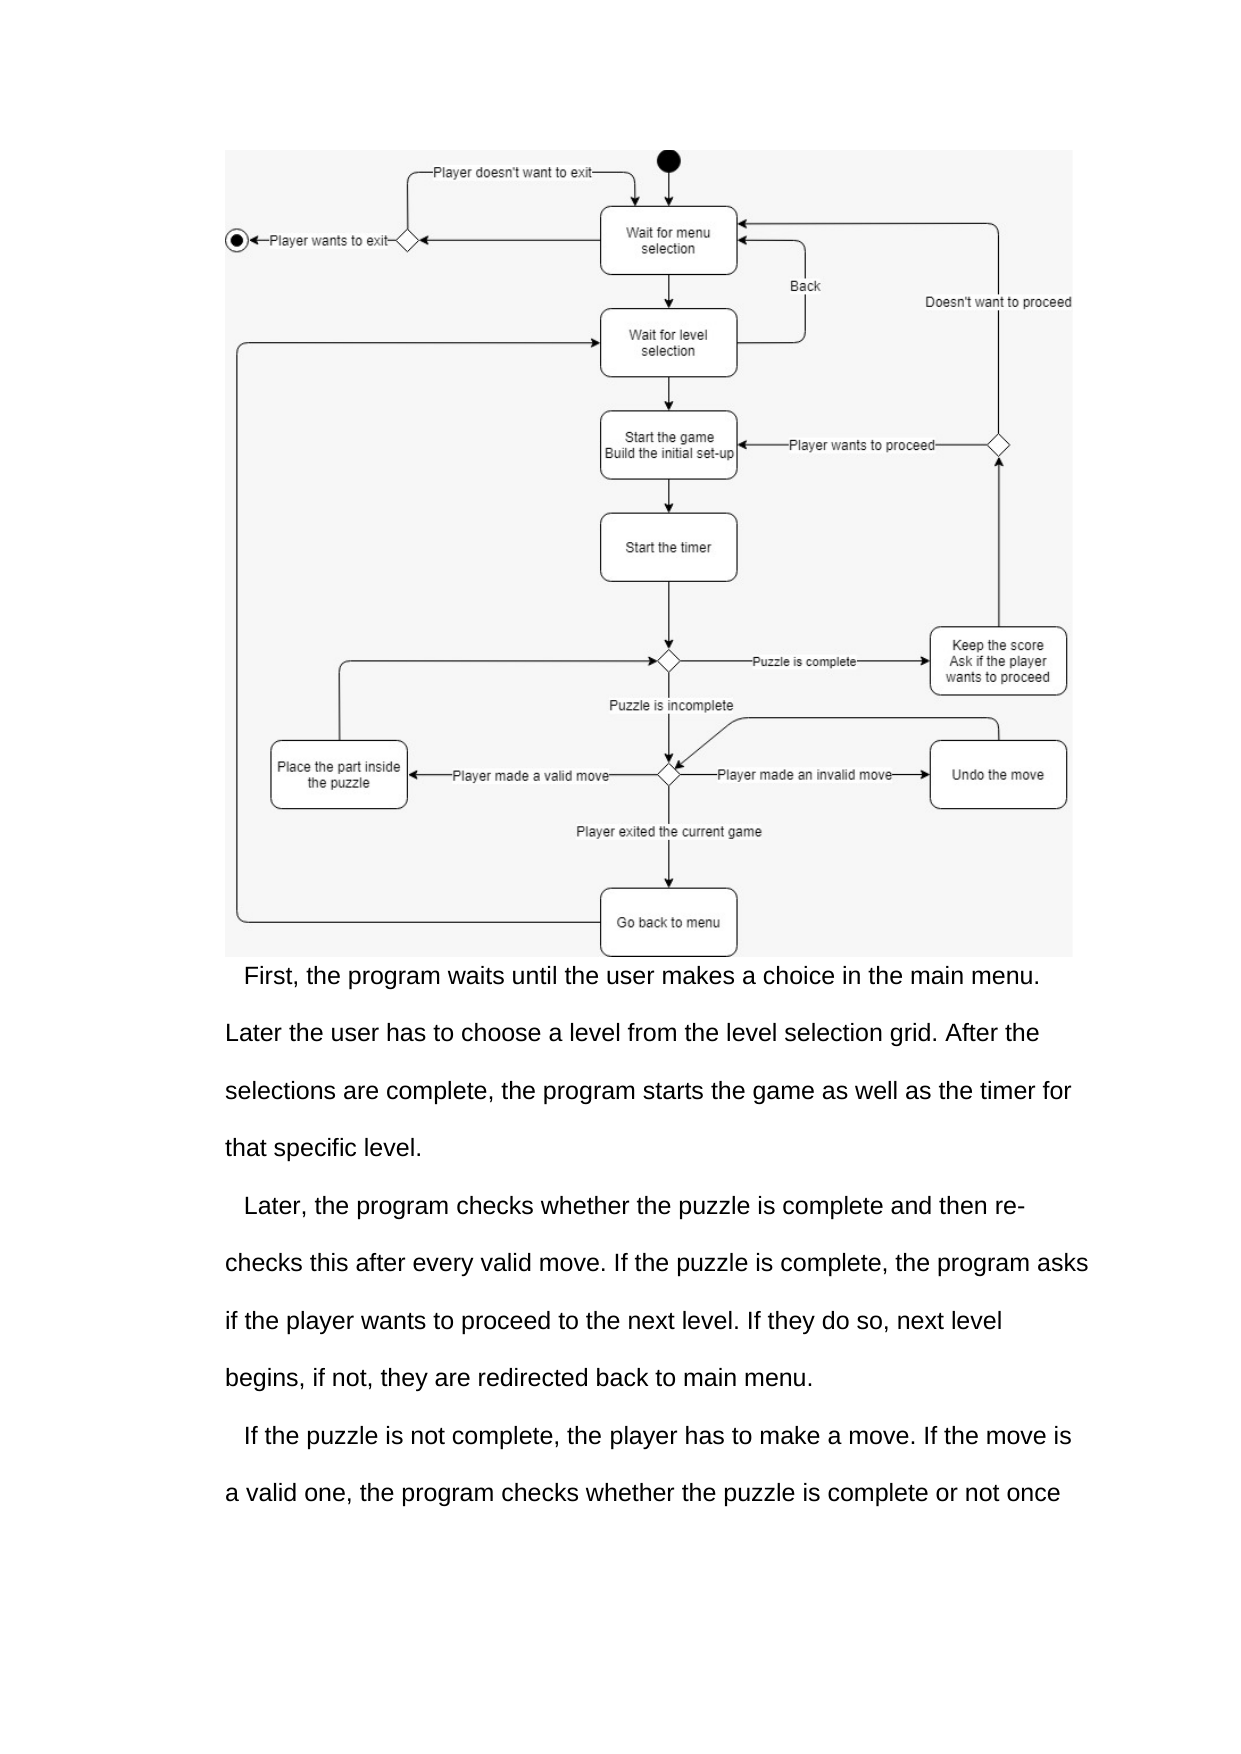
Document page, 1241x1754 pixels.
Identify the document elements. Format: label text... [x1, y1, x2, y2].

text First, the program waits until the user makes a choice in the main menu. Later the user has to choose a level from the level selection grid. After the selections are complete, the program starts the game as well as the timer for that specific level. [223, 961, 1090, 1162]
picture [225, 150, 1073, 957]
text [223, 1421, 1090, 1507]
text Later, the program checks whether the puzzle is complete and then re-checks this after every valid move. If the puzzle is complete, the program asks if the player wants to proceed to the next level. If they do so, next level begins, if not, they are redirected back to main menu. [223, 1191, 1090, 1392]
